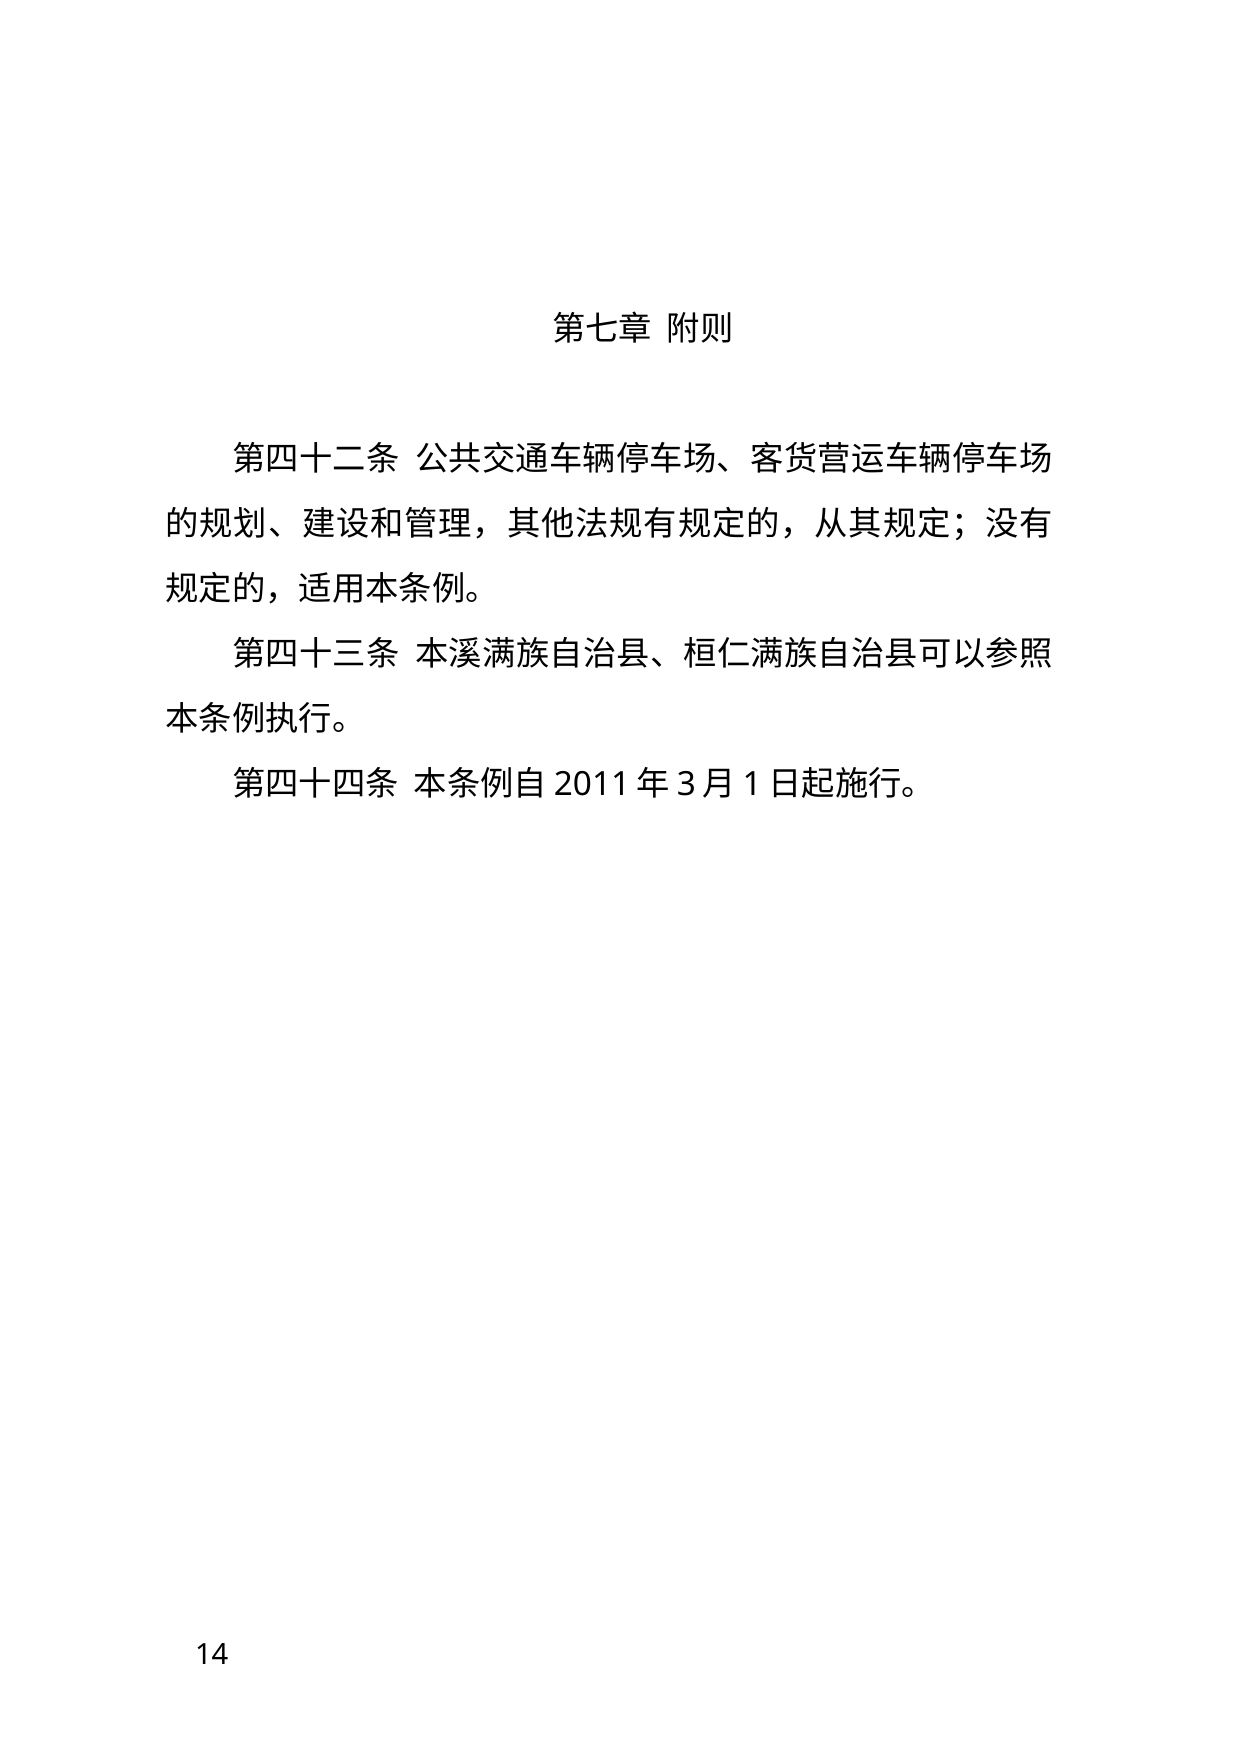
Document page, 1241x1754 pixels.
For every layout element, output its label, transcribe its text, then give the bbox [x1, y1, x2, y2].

text 第七章 附则 [232, 294, 1053, 359]
text 第四十二条 公共交通车辆停车场、客货营运车辆停车场的规划、建设和管理，其他法规有规定的，从其规定；没有规定的，适用本条例。 [165, 424, 1053, 619]
text 第四十四条 本条例自2011年3月1日起施行。 [165, 749, 1053, 814]
text 第四十三条 本溪满族自治县、桓仁满族自治县可以参照本条例执行。 [165, 619, 1053, 749]
